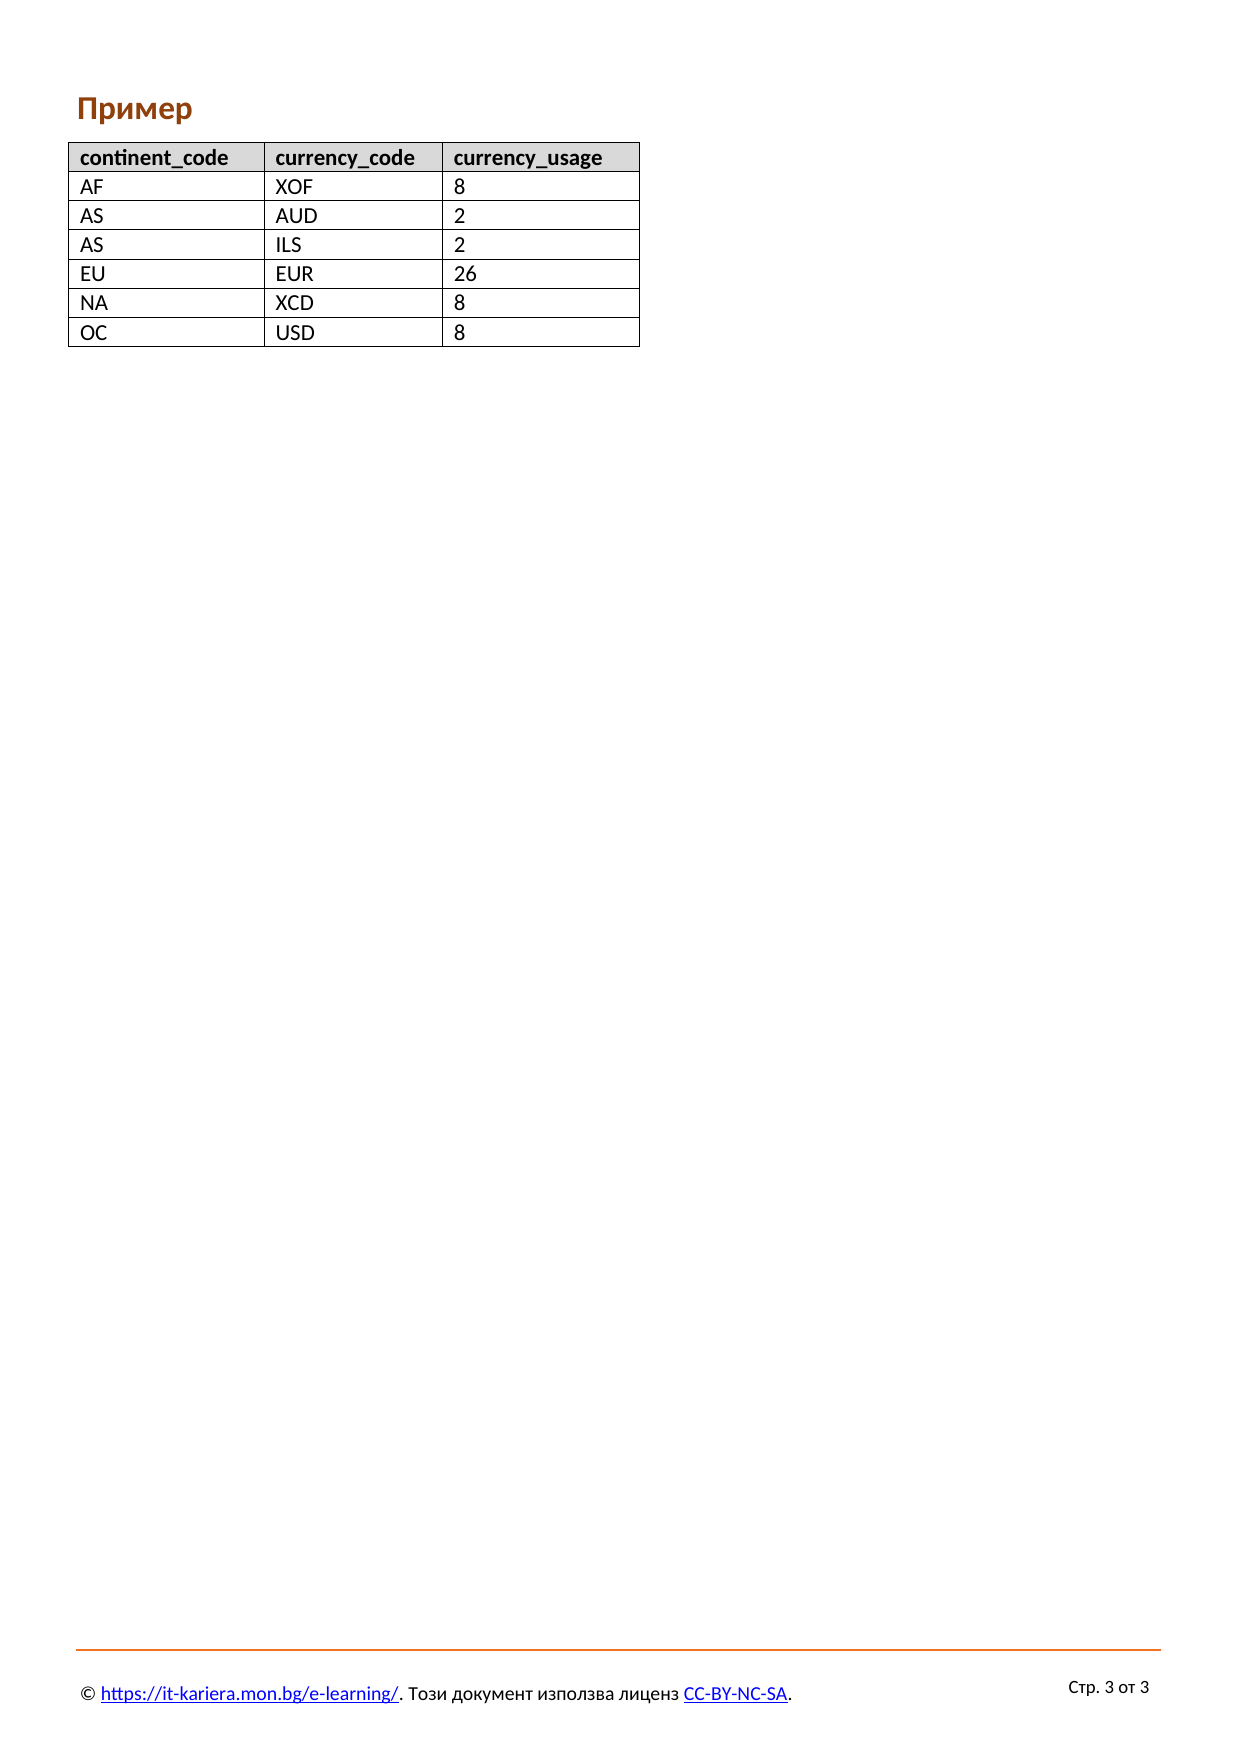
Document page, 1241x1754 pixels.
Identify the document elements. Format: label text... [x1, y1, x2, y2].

table_cell XCD [265, 289, 442, 317]
table_cell USD [265, 318, 442, 346]
table_cell AS [69, 230, 264, 258]
table_cell EU [69, 260, 264, 287]
table_header continent_code [69, 143, 264, 171]
table_cell 8 [443, 318, 639, 346]
table_cell AUD [265, 201, 442, 229]
table_cell 26 [443, 260, 639, 287]
table_cell NA [69, 289, 264, 317]
table_cell EUR [265, 260, 442, 287]
table_cell 2 [443, 230, 639, 258]
table_cell ILS [265, 230, 442, 258]
table_cell 8 [443, 289, 639, 317]
table_cell OC [69, 318, 264, 346]
table_header currency_code [265, 143, 442, 171]
table_cell AS [69, 201, 264, 229]
table_cell XOF [265, 172, 442, 200]
table_header currency_usage [443, 143, 639, 171]
table_cell 2 [443, 201, 639, 229]
table_cell AF [69, 172, 264, 200]
subtitle Пример [77, 87, 1163, 128]
table_cell 8 [443, 172, 639, 200]
